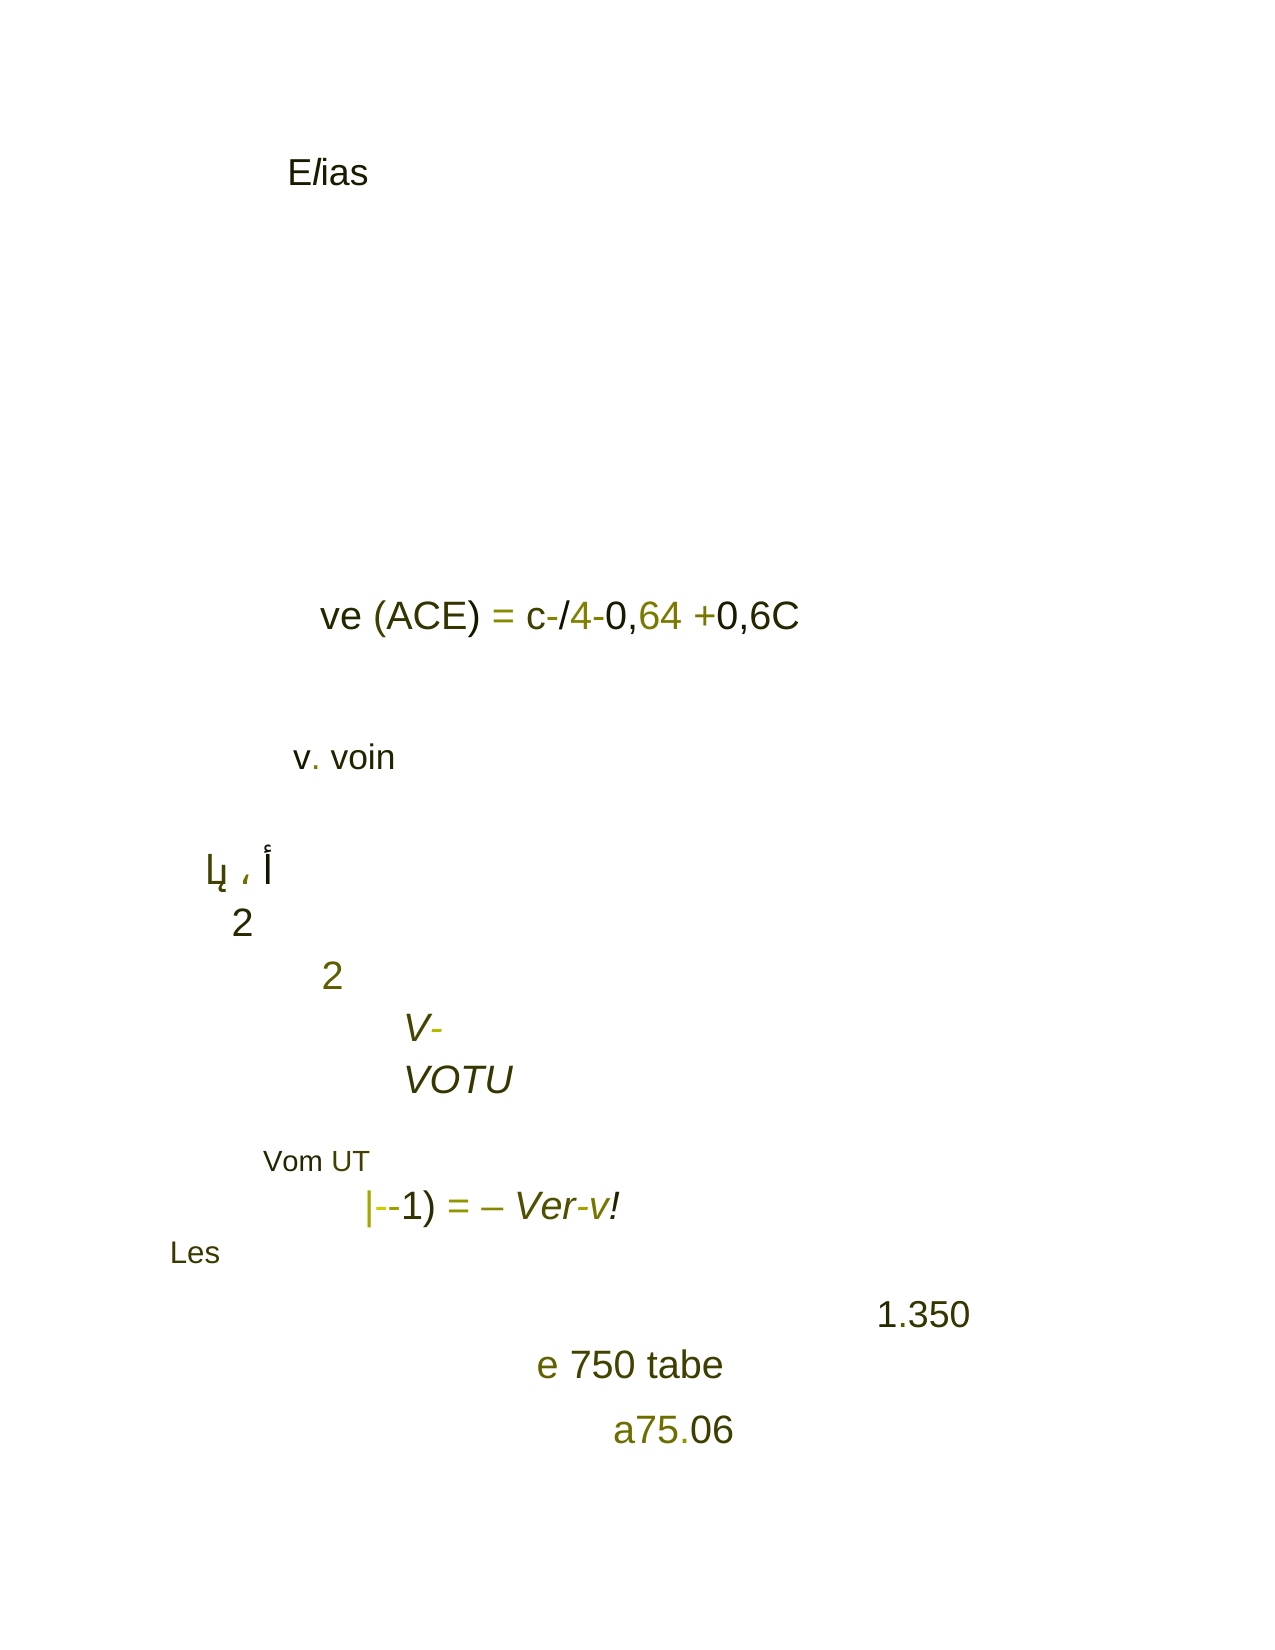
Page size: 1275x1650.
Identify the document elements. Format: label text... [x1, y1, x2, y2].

text أ ، ہا [204, 847, 374, 893]
text 2 [321, 952, 367, 997]
text 1.350 [876, 1292, 1004, 1335]
text |--1) = – Ver-v! [364, 1182, 741, 1228]
text 2 [231, 899, 277, 945]
text e 750 tabe [536, 1342, 783, 1387]
text a75.06 [613, 1406, 762, 1452]
text Elias [287, 150, 497, 193]
text Vom UT [263, 1143, 477, 1177]
text v. voin [293, 736, 415, 777]
text V- VOTU [403, 1004, 554, 1102]
text ve (ACE) = c-/4-0,64 +0,6C [320, 592, 1127, 638]
text Les [169, 1234, 365, 1270]
